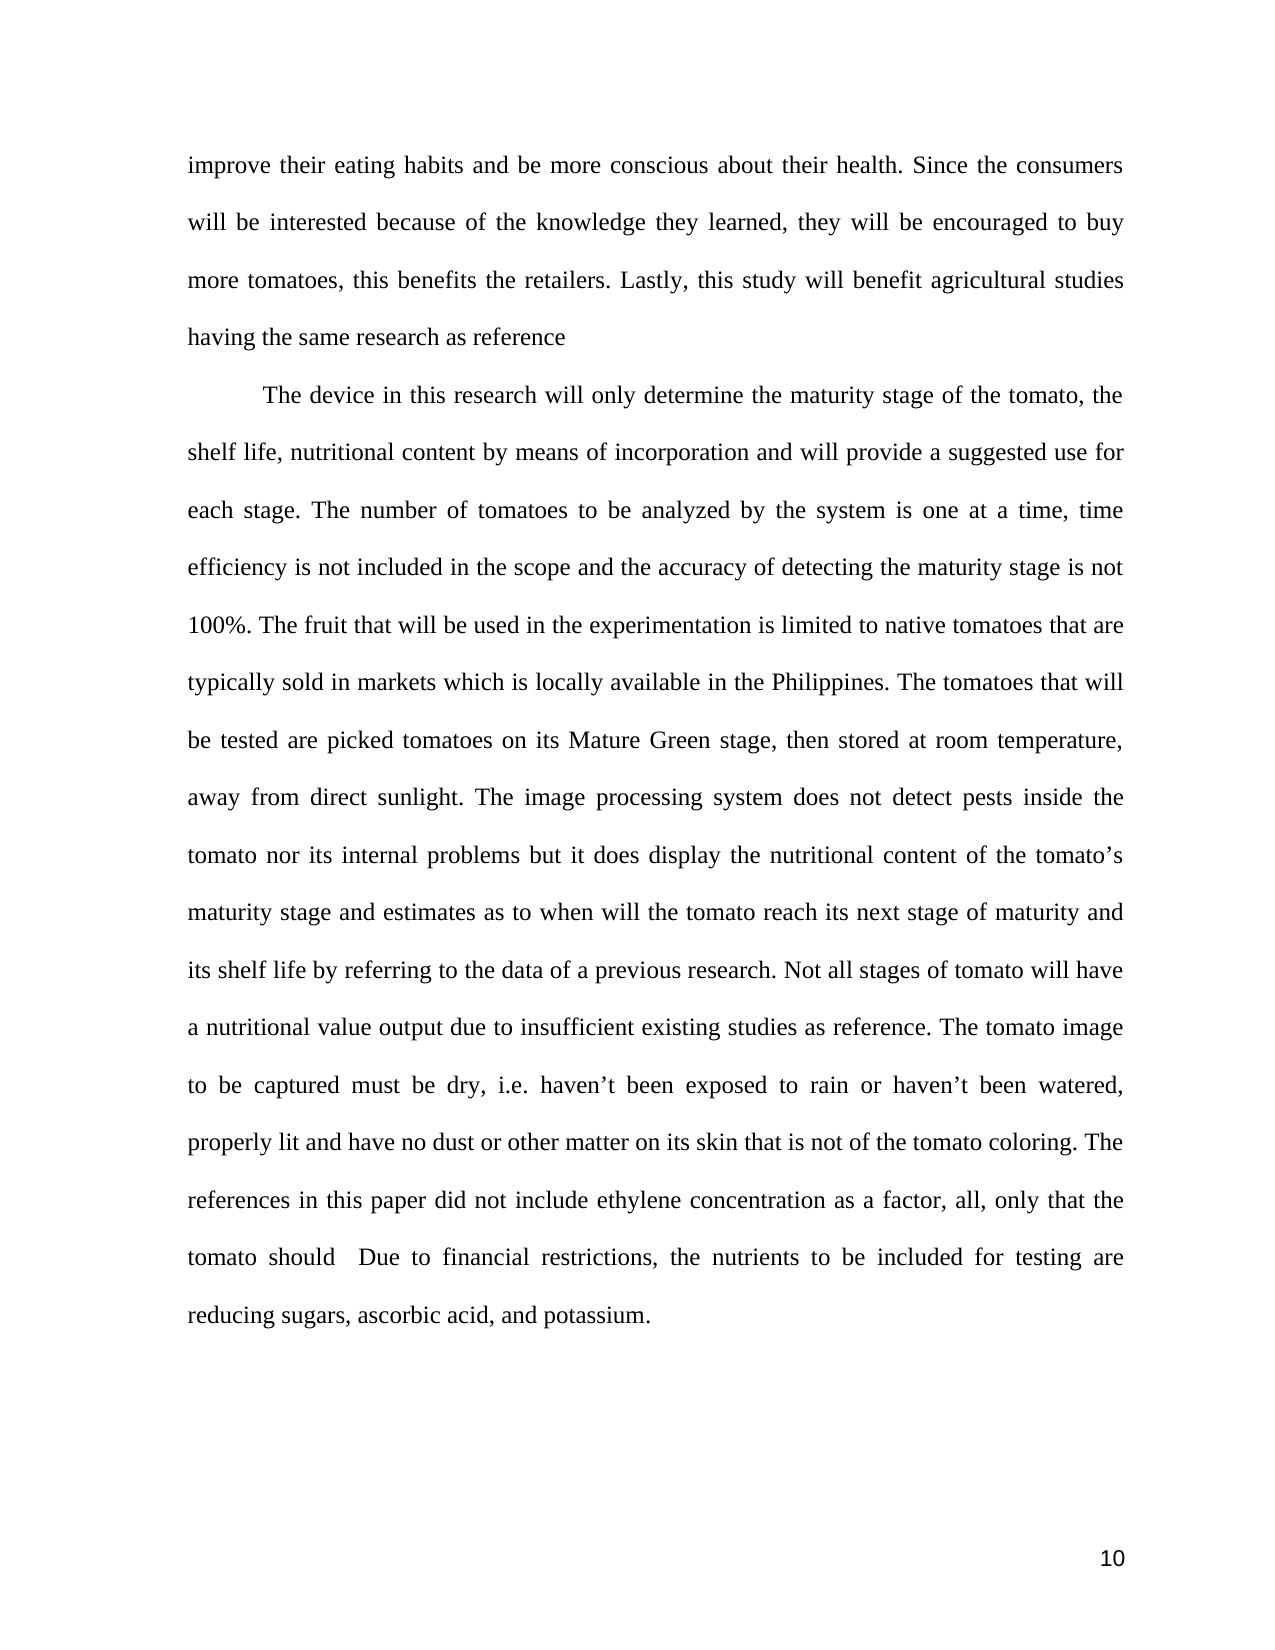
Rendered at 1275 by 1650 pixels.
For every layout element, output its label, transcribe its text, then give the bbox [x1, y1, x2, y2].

text The device in this research will only determine the maturity stage of the tomato, the shelf life, nutritional content by means of incorporation and will provide a suggested use for each stage. The number of tomatoes to be analyzed by the system is one at a time, time efficiency is not included in the scope and the accuracy of detecting the maturity stage is not 100%. The fruit that will be used in the experimentation is limited to native tomatoes that are typically sold in markets which is locally available in the Philippines. The tomatoes that will be tested are picked tomatoes on its Mature Green stage, then stored at room temperature, away from direct sunlight. The image processing system does not detect pests inside the tomato nor its internal problems but it does display the nutritional content of the tomato’s maturity stage and estimates as to when will the tomato reach its next stage of maturity and its shelf life by referring to the data of a previous research. Not all stages of tomato will have a nutritional value output due to insufficient existing studies as reference. The tomato image to be captured must be dry, i.e. haven’t been exposed to rain or haven’t been watered, properly lit and have no dust or other matter on its skin that is not of the tomato coloring. The references in this paper did not include ethylene concentration as a factor, all, only that the tomato should Due to financial restrictions, the nutrients to be included for testing are reducing sugars, ascorbic acid, and potassium. [187, 380, 1125, 1329]
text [187, 150, 1125, 351]
